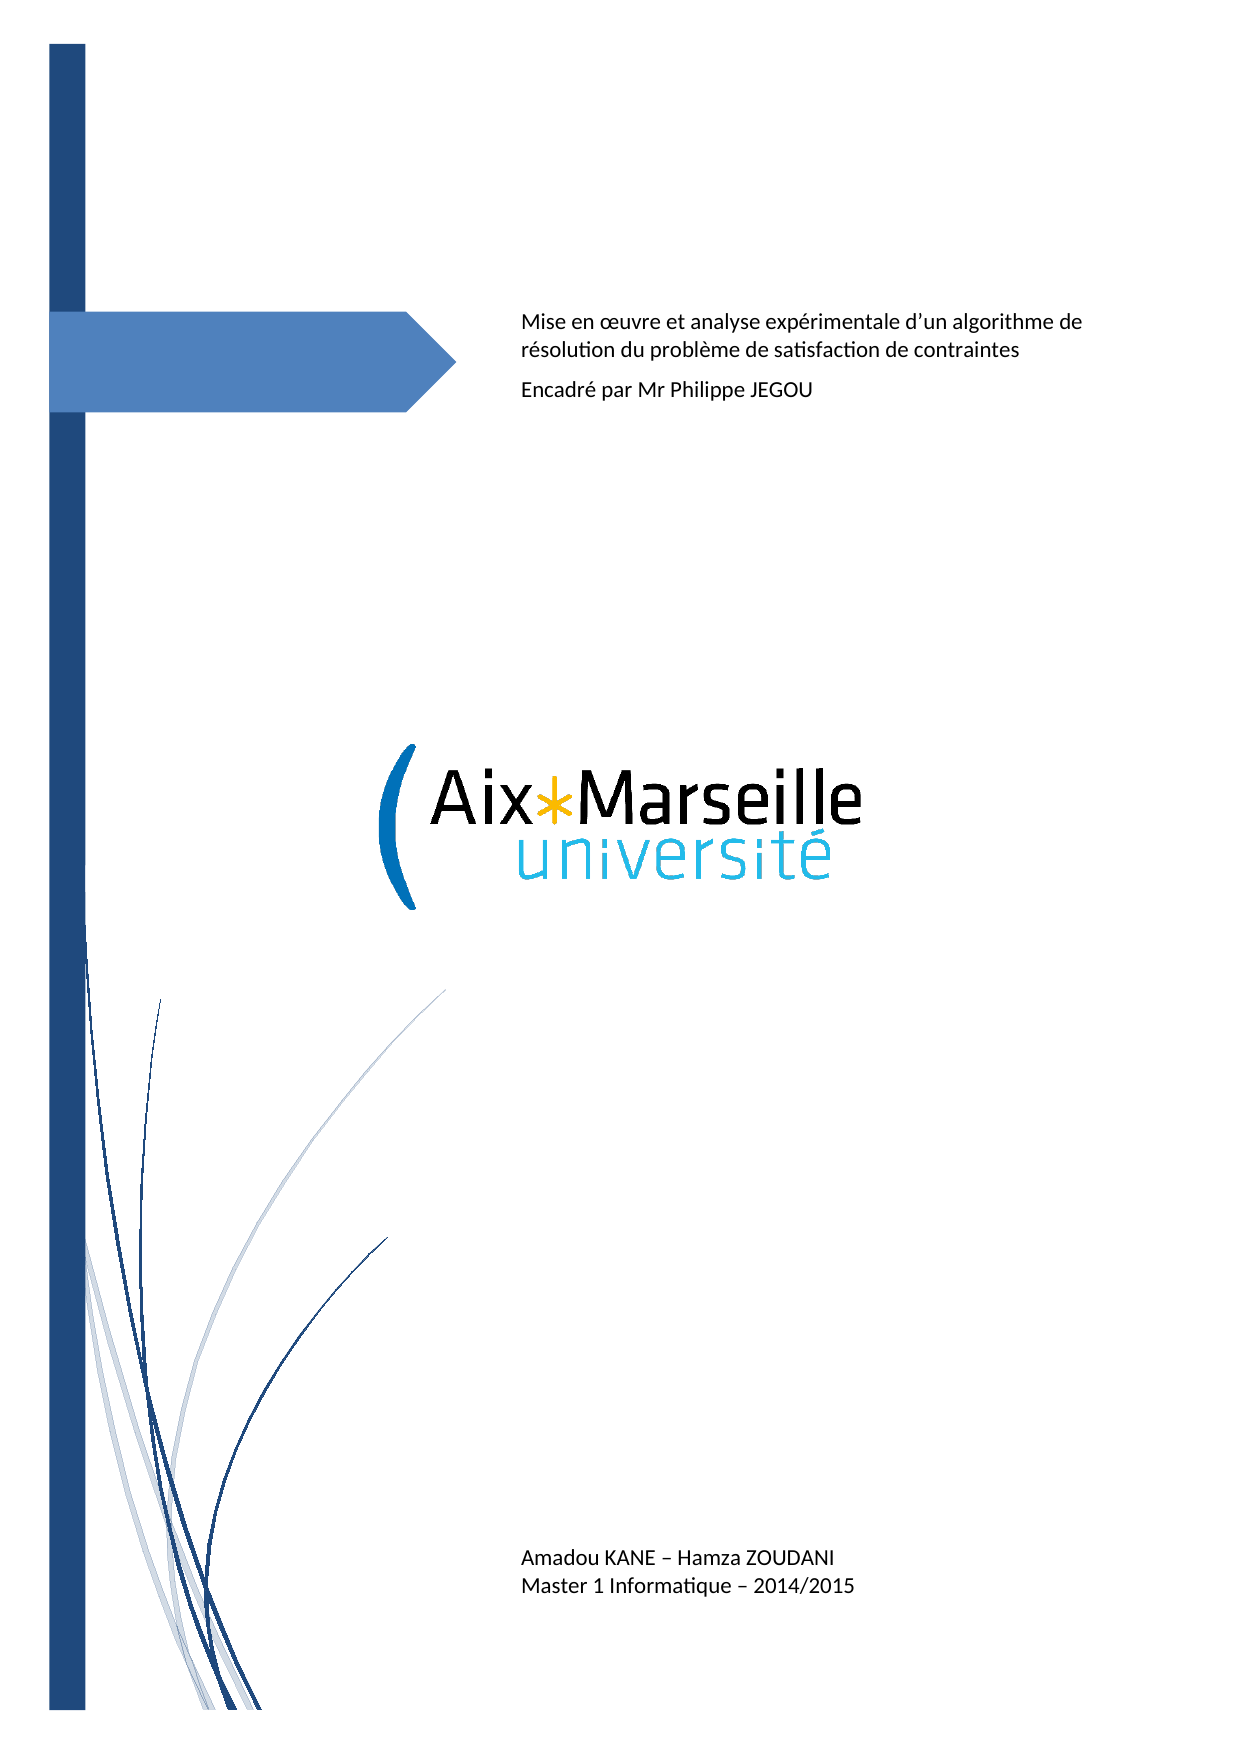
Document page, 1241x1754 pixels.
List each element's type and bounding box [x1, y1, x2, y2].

picture [378, 744, 861, 910]
